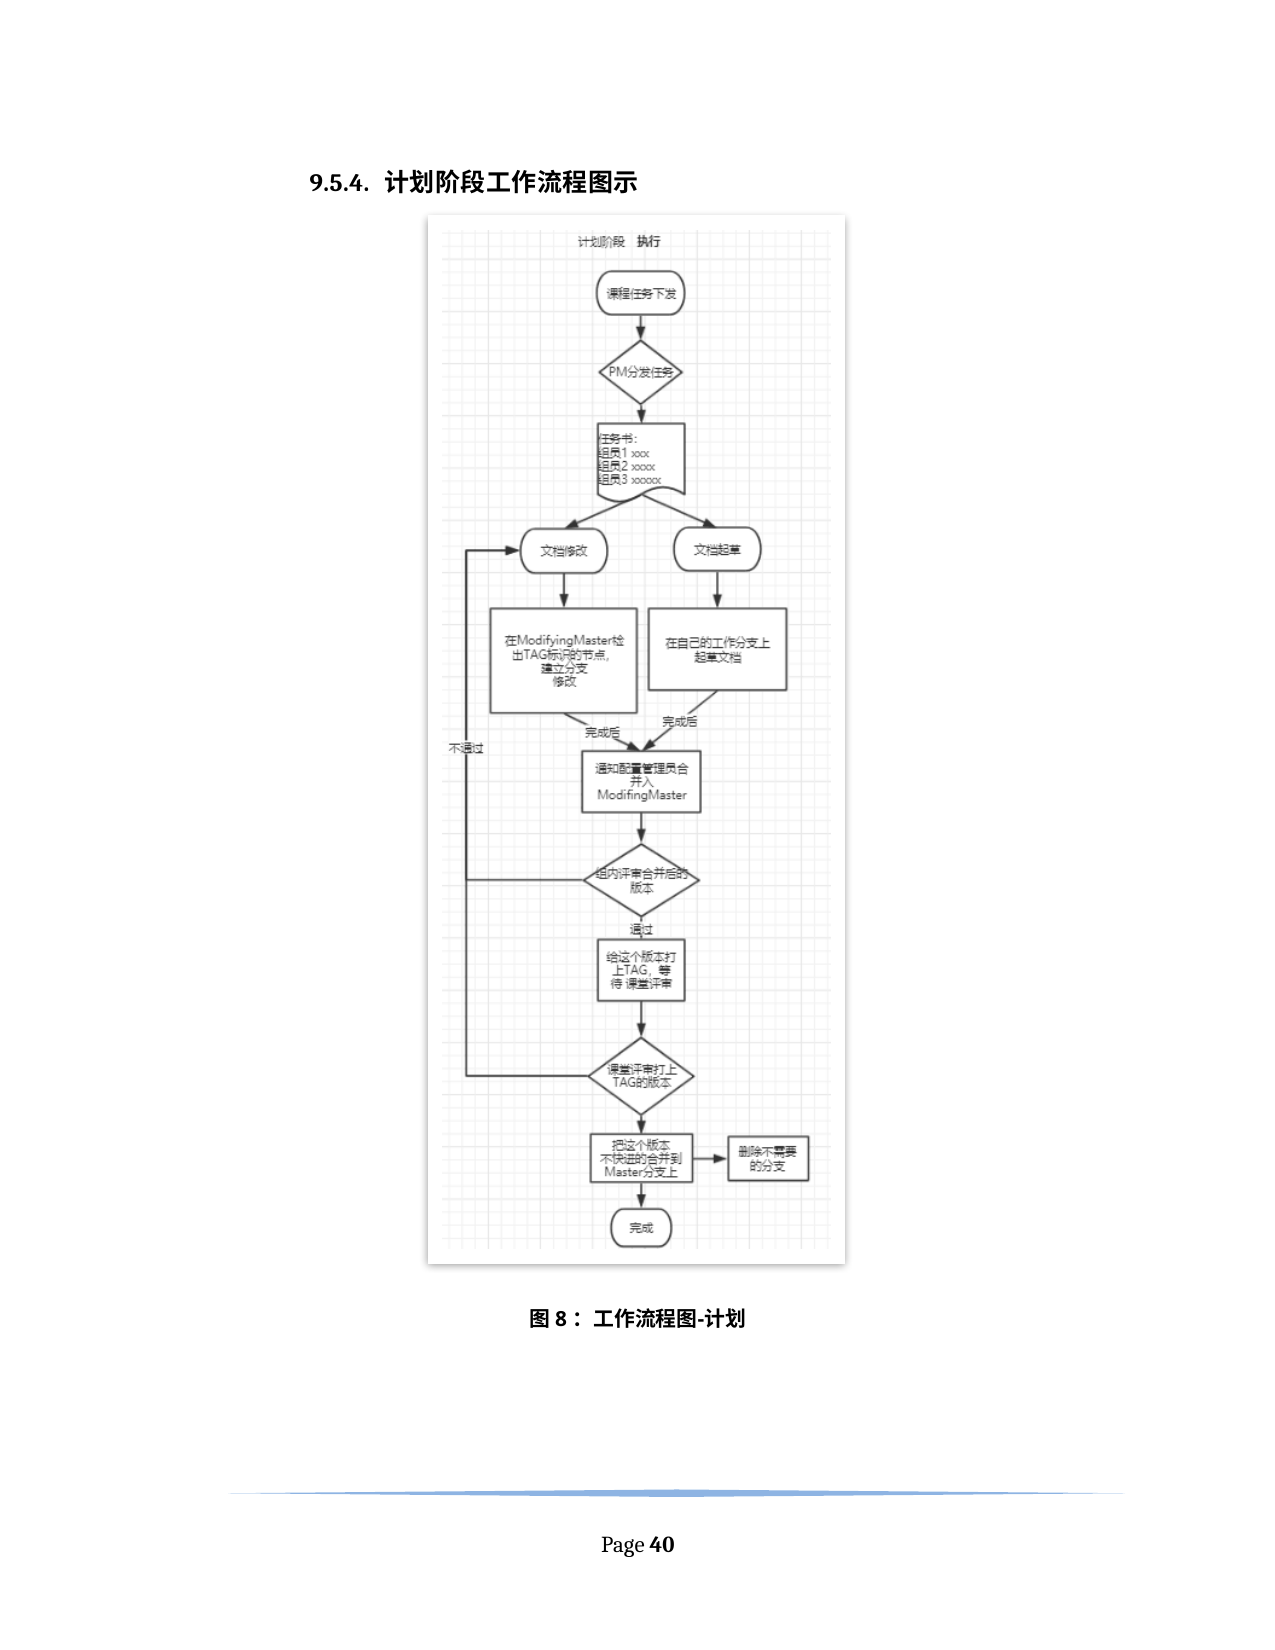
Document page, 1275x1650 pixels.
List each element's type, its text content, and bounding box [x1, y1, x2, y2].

subtitle 计划阶段工作流程图示 [309, 162, 1125, 199]
text 图 8 ：工作流程图-计划 [150, 1302, 1125, 1332]
picture [442, 230, 831, 1249]
